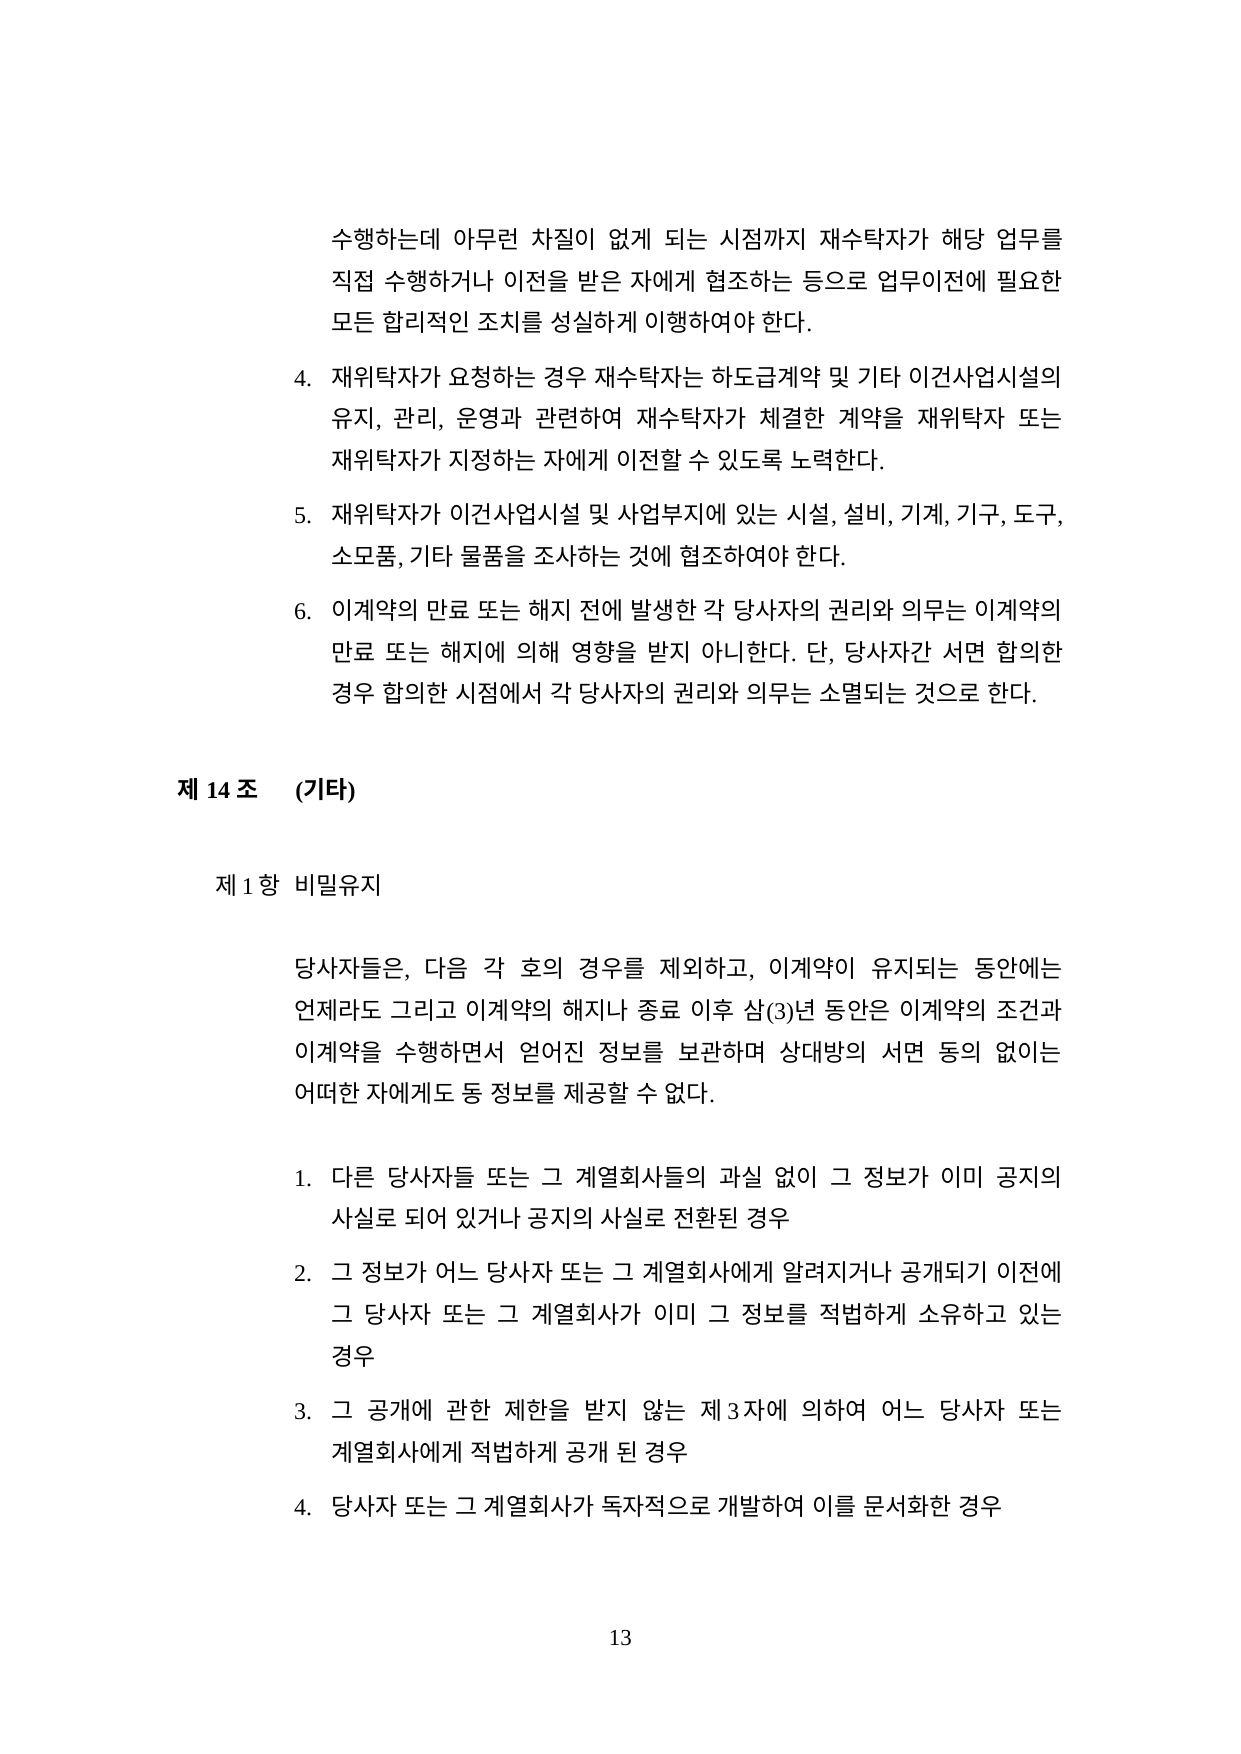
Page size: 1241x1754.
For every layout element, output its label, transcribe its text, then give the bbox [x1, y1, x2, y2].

list 다른 당사자들 또는 그 계열회사들의 과실 없이 그 정보가 이미 공지의 사실로 되어 있거나 공지의 사실로 전환된 경우 [294, 1155, 1063, 1238]
text 당사자들은, 다음 각 호의 경우를 제외하고, 이계약이 유지되는 동안에는 언제라도 그리고 이계약의 해지나 종료 이후 삼(3)년 동안은 이계약의 조건과 이계약을 수행하면서 얻어진 정보를 보관하며 상대방의 서면 동의 없이는 어떠한 자에게도 동 정보를 제공할 수 없다. [294, 946, 1063, 1113]
list 이계약의 만료 또는 해지 전에 발생한 각 당사자의 권리와 의무는 이계약의 만료 또는 해지에 의해 영향을 받지 아니한다. 단, 당사자간 서면 합의한 경우 합의한 시점에서 각 당사자의 권리와 의무는 소멸되는 것으로 한다. [294, 588, 1063, 713]
list 그 공개에 관한 제한을 받지 않는 제3자에 의하여 어느 당사자 또는 계열회사에게 적법하게 공개 된 경우 [294, 1388, 1063, 1471]
list 당사자 또는 그 계열회사가 독자적으로 개발하여 이를 문서화한 경우 [294, 1484, 1063, 1526]
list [294, 217, 1063, 342]
subtitle 제 14 조 (기타) [177, 767, 1063, 809]
list 그 정보가 어느 당사자 또는 그 계열회사에게 알려지거나 공개되기 이전에 그 당사자 또는 그 계열회사가 이미 그 정보를 적법하게 소유하고 있는 경우 [294, 1251, 1063, 1376]
text 제1항 비밀유지 [215, 863, 1063, 905]
list 재위탁자가 요청하는 경우 재수탁자는 하도급계약 및 기타 이건사업시설의 유지, 관리, 운영과 관련하여 재수탁자가 체결한 계약을 재위탁자 또는 재위탁자가 지정하는 자에게 이전할 수 있도록 노력한다. [294, 355, 1063, 480]
list 재위탁자가 이건사업시설 및 사업부지에 있는 시설, 설비, 기계, 기구, 도구, 소모품, 기타 물품을 조사하는 것에 협조하여야 한다. [294, 492, 1063, 576]
